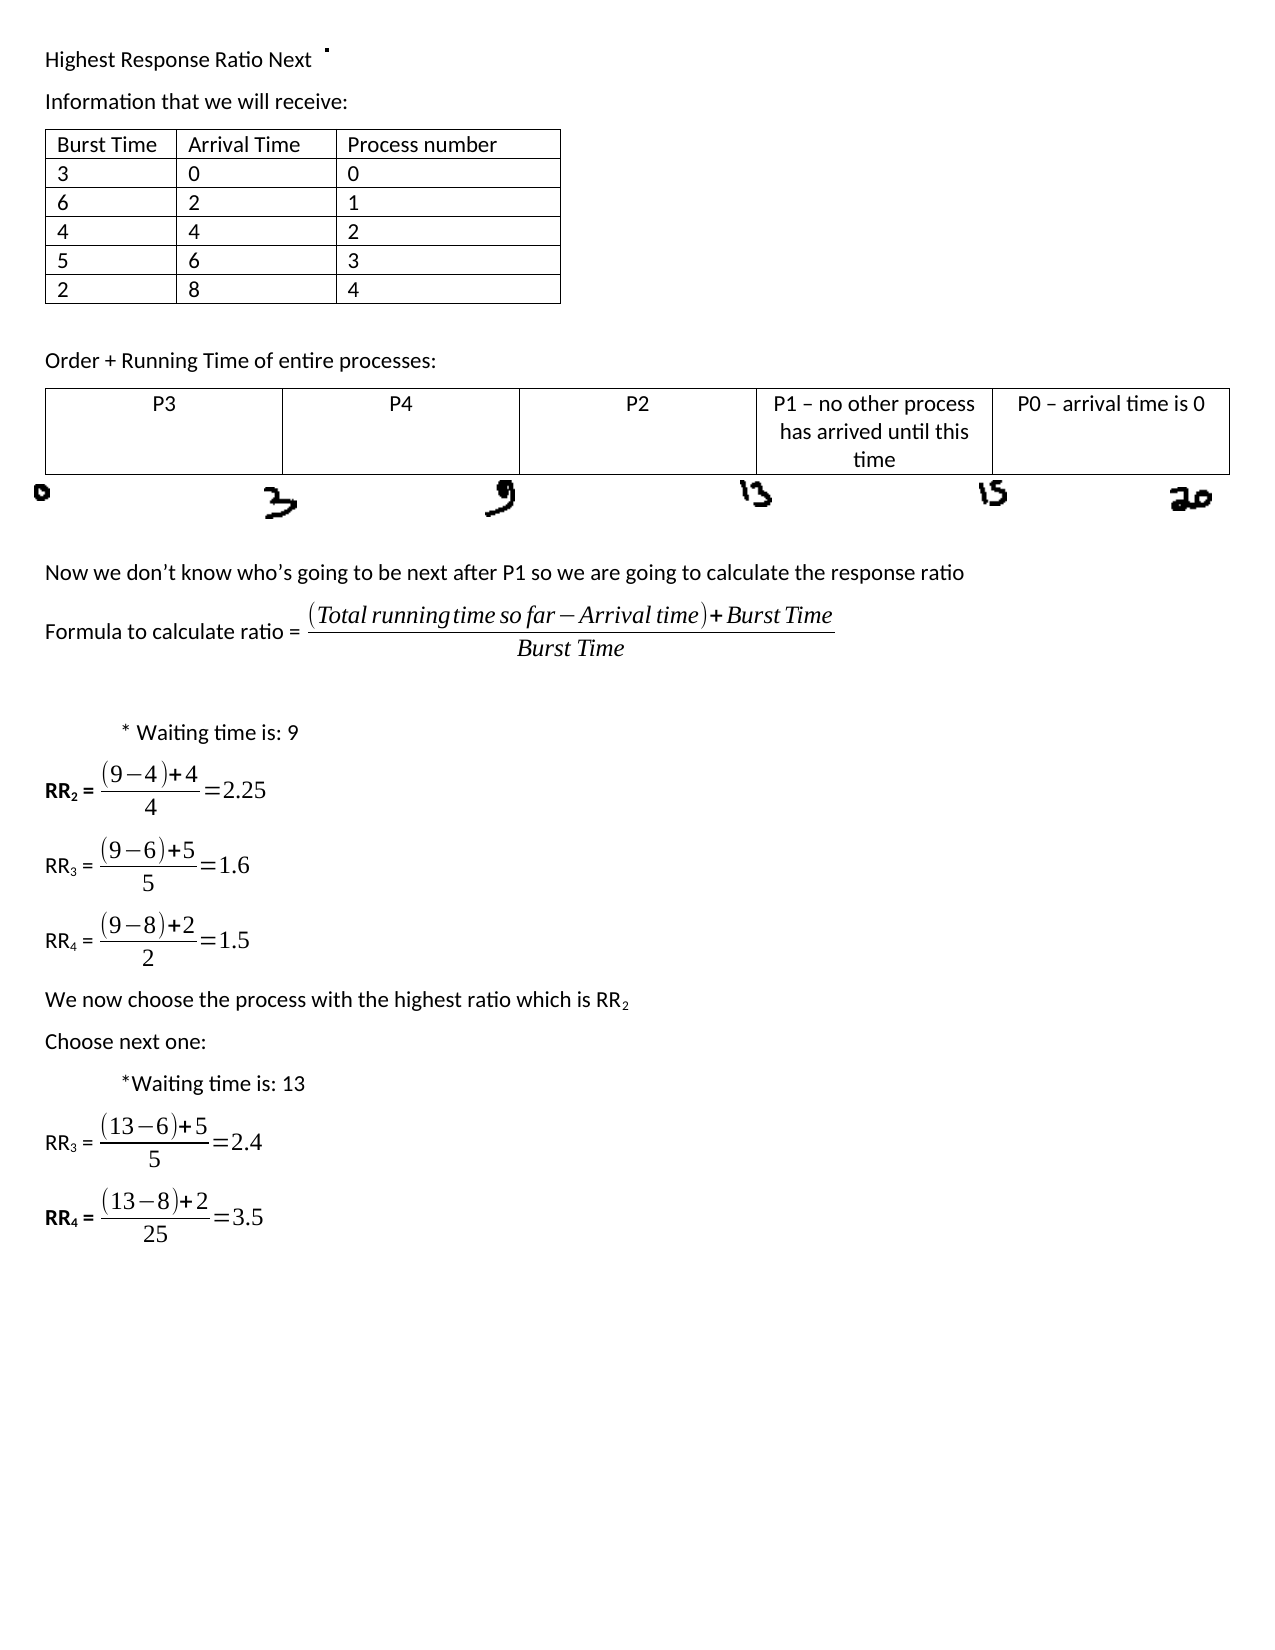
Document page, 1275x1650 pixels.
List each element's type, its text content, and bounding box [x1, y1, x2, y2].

text Order + Running Time of entire processes: [45, 346, 1230, 374]
text Highest Response Ratio Next [45, 45, 1230, 73]
table_cell 2 [46, 275, 176, 303]
table_cell 0 [177, 159, 336, 187]
text Now we don’t know who’s going to be next after P1 so we are going to calculate the response ratio [45, 558, 1230, 586]
text Formula to calculate ratio = [45, 600, 1230, 662]
picture [1170, 487, 1212, 511]
table_cell 2 [177, 188, 336, 216]
text We now choose the process with the highest ratio which is RR2 [45, 985, 1230, 1013]
picture [264, 487, 297, 519]
table_header Arrival Time [177, 130, 336, 158]
text RR4 = [45, 910, 1230, 971]
picture [979, 480, 1007, 506]
table_cell 4 [337, 275, 560, 303]
table_cell 1 [337, 188, 560, 216]
picture [740, 480, 772, 507]
table_cell 6 [46, 188, 176, 216]
text Choose next one: [45, 1027, 1230, 1055]
table_cell 2 [337, 217, 560, 245]
text RR2 = [45, 759, 1230, 821]
text RR3 = [45, 1111, 1230, 1172]
table_header P4 [283, 389, 519, 473]
text * Waiting time is: 9 [45, 718, 1230, 746]
table_header Burst Time [46, 130, 176, 158]
table_header P1 – no other process has arrived until this time [757, 389, 992, 473]
table_cell 5 [46, 246, 176, 274]
text Information that we will receive: [45, 87, 1230, 115]
table_cell 4 [177, 217, 336, 245]
table_cell 3 [337, 246, 560, 274]
table_cell 8 [177, 275, 336, 303]
table_cell 0 [337, 159, 560, 187]
picture [34, 484, 50, 501]
table_header P0 – arrival time is 0 [993, 389, 1229, 473]
text *Waiting time is: 13 [45, 1069, 1230, 1097]
table_cell 6 [177, 246, 336, 274]
text RR4 = [45, 1186, 1230, 1248]
text RR3 = [45, 835, 1230, 896]
table_header Process number [337, 130, 560, 158]
table_cell 4 [46, 217, 176, 245]
table_header P2 [520, 389, 756, 473]
picture [485, 480, 515, 517]
table_cell 3 [46, 159, 176, 187]
table_header P3 [46, 389, 282, 473]
